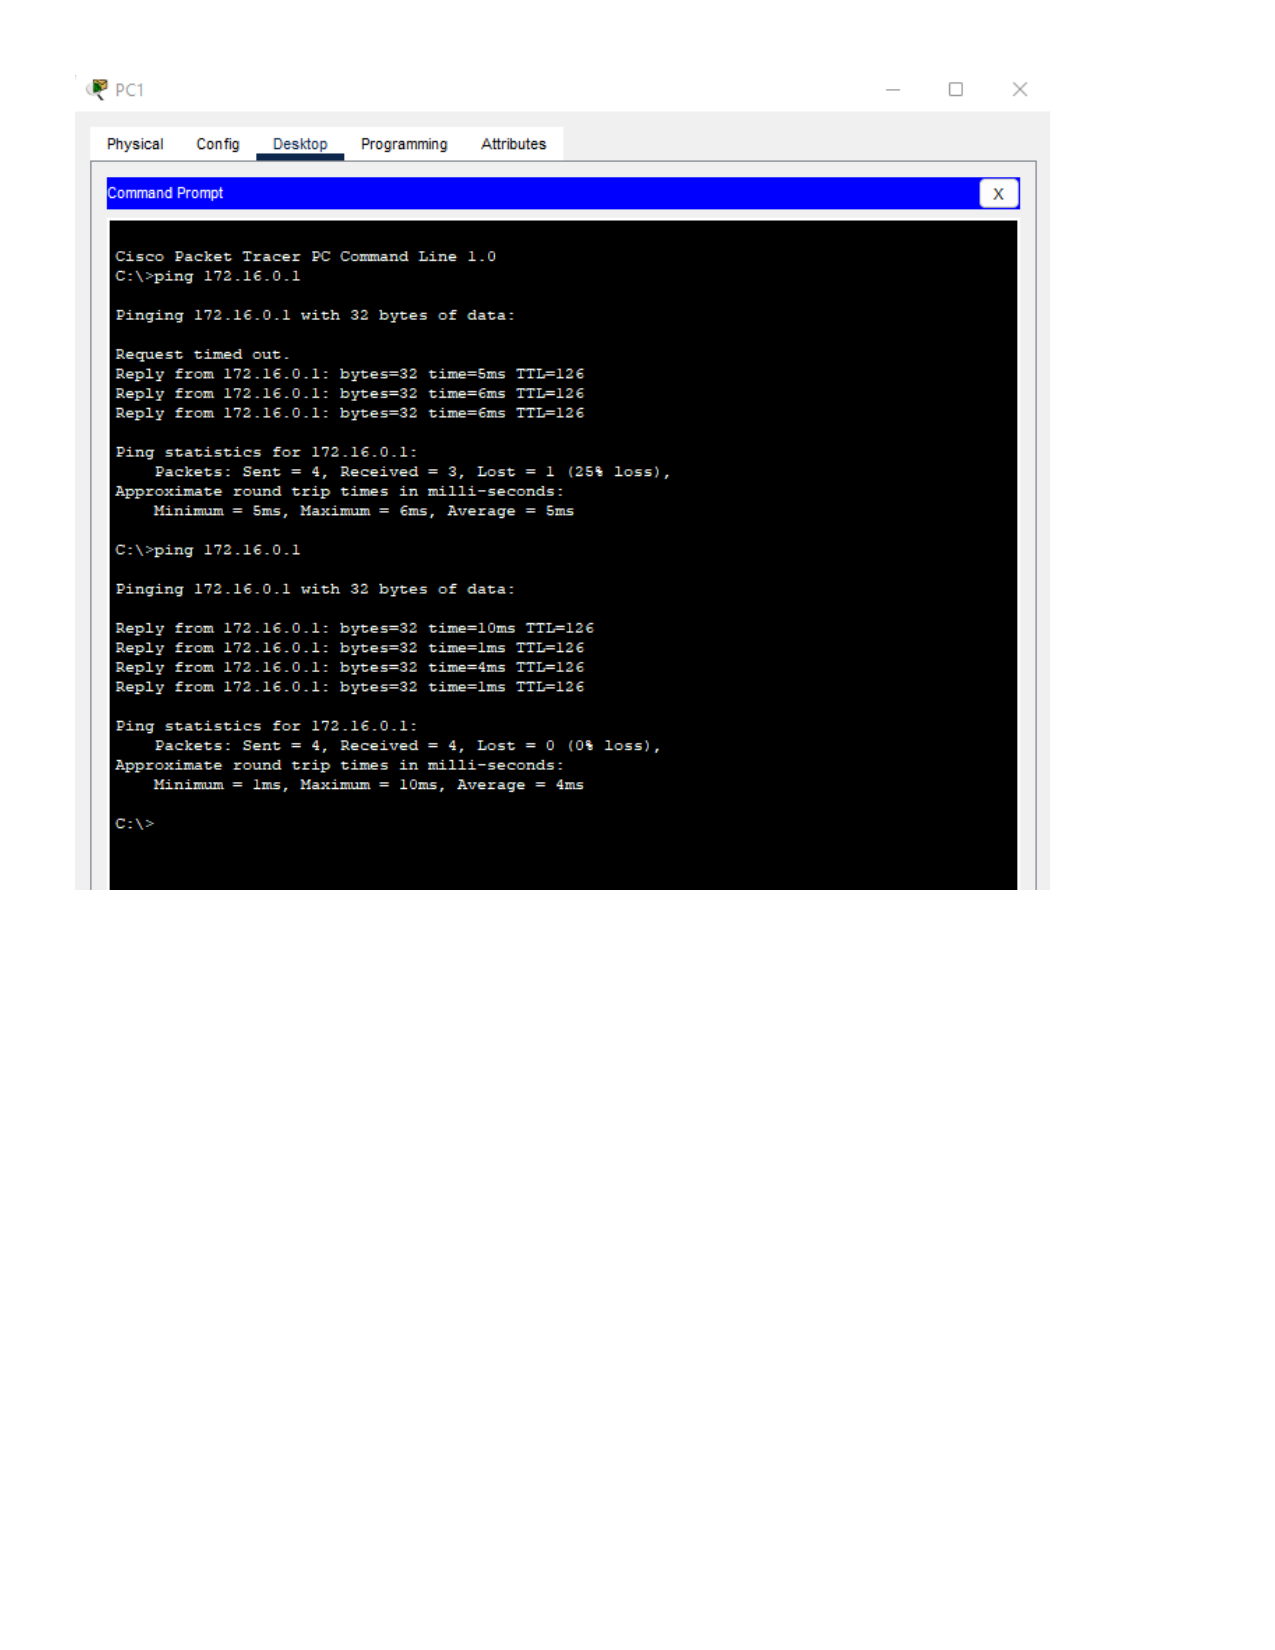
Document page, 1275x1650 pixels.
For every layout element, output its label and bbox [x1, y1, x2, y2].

picture [75, 75, 1050, 890]
